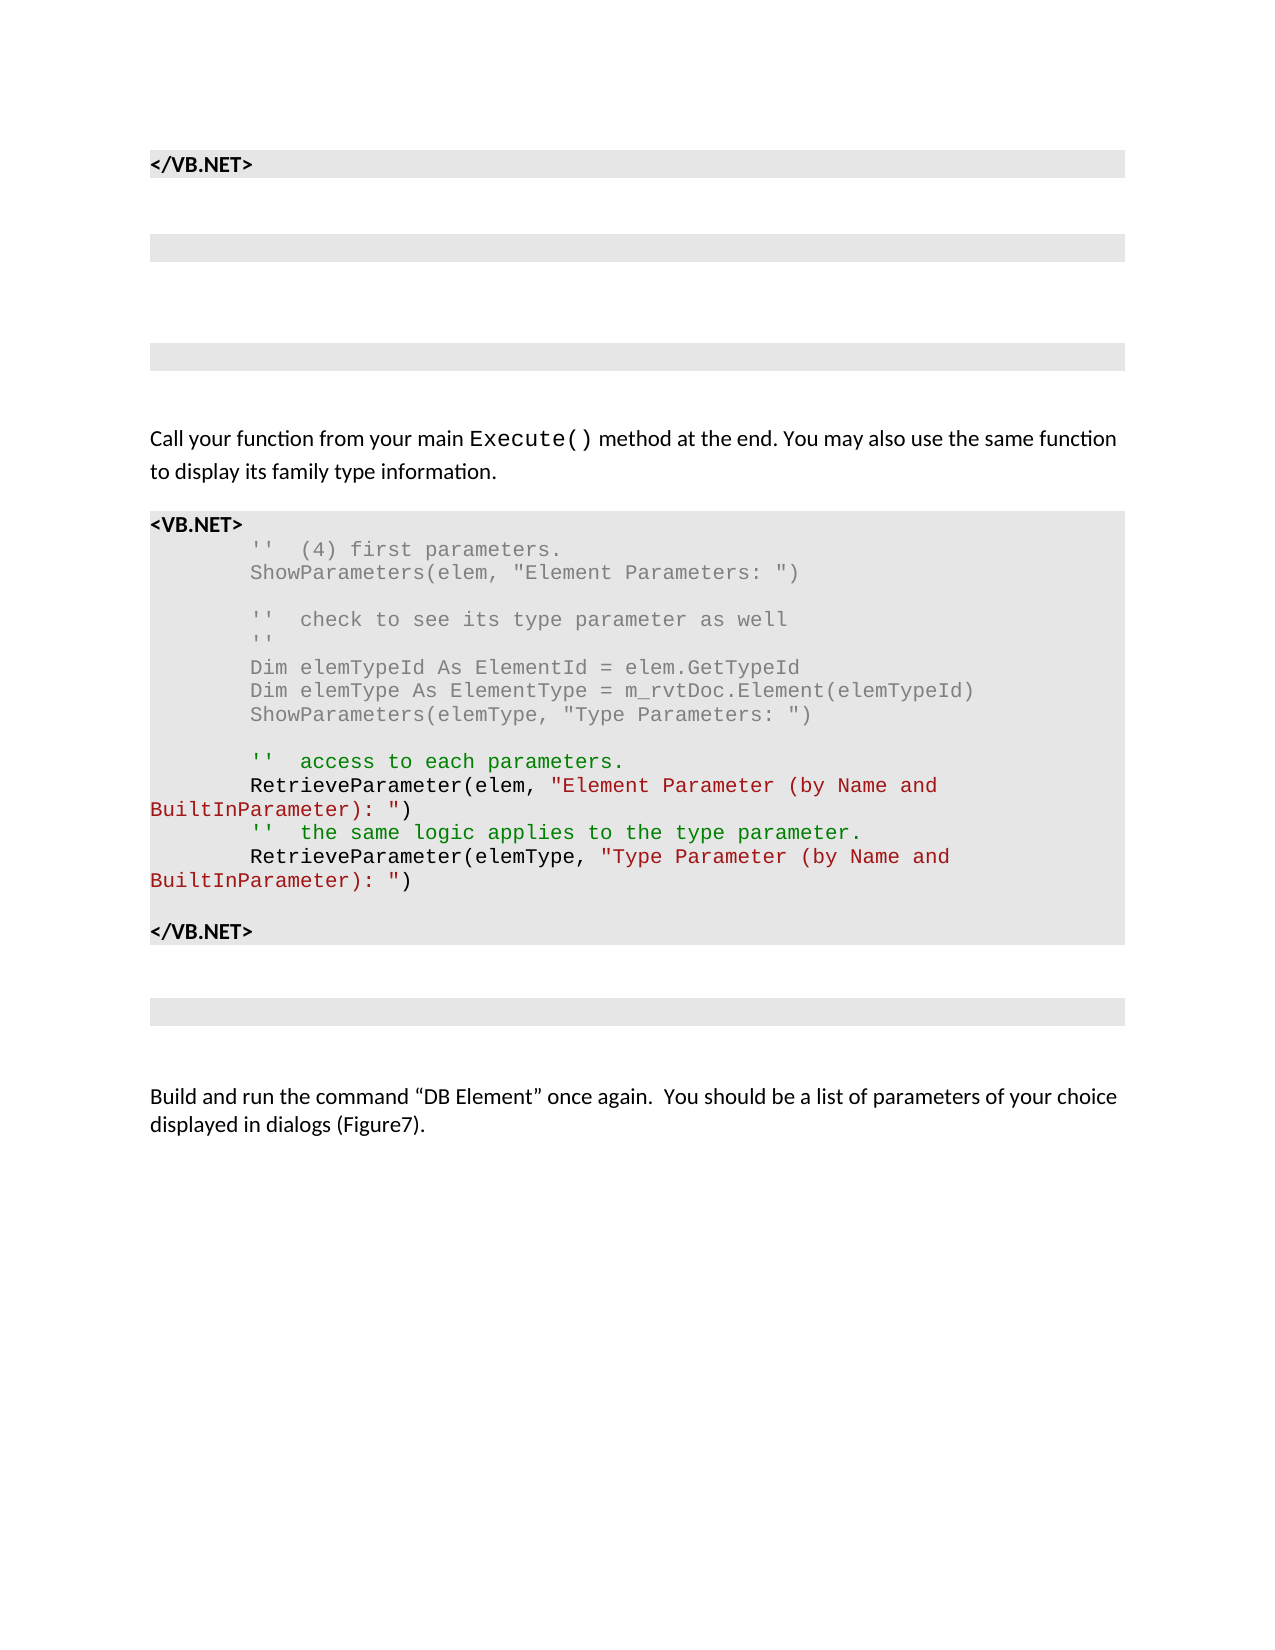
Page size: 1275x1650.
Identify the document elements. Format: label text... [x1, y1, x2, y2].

text RetrieveParameter(elem, "Element Parameter (by Name and BuiltInParameter): ") [150, 775, 1125, 822]
text ShowParameters(elemType, "Type Parameters: ") [150, 704, 1125, 728]
text <VB.NET> [150, 511, 1125, 538]
text ShowParameters(elem, "Element Parameters: ") [150, 562, 1125, 586]
text Dim elemType As ElementType = m_rvtDoc.Element(elemTypeId) [150, 680, 1125, 704]
text Build and run the command “DB Element” once again. You should be a list of parameters of your choice displayed in dialogs (Figure7). [150, 1082, 1125, 1138]
text '' (4) first parameters. [150, 538, 1125, 562]
text '' access to each parameters. [150, 751, 1125, 775]
text '' the same logic applies to the type parameter. [150, 822, 1125, 846]
text RetrieveParameter(elemType, "Type Parameter (by Name and BuiltInParameter): ") [150, 846, 1125, 893]
text Dim elemTypeId As ElementId = elem.GetTypeId [150, 657, 1125, 680]
text '' [150, 633, 1125, 657]
text </VB.NET> [150, 150, 1125, 178]
text '' check to see its type parameter as well [150, 609, 1125, 633]
text Call your function from your main Execute() method at the end. You may also use the same function to display its family type information. [150, 424, 1125, 486]
text </VB.NET> [150, 917, 1125, 945]
